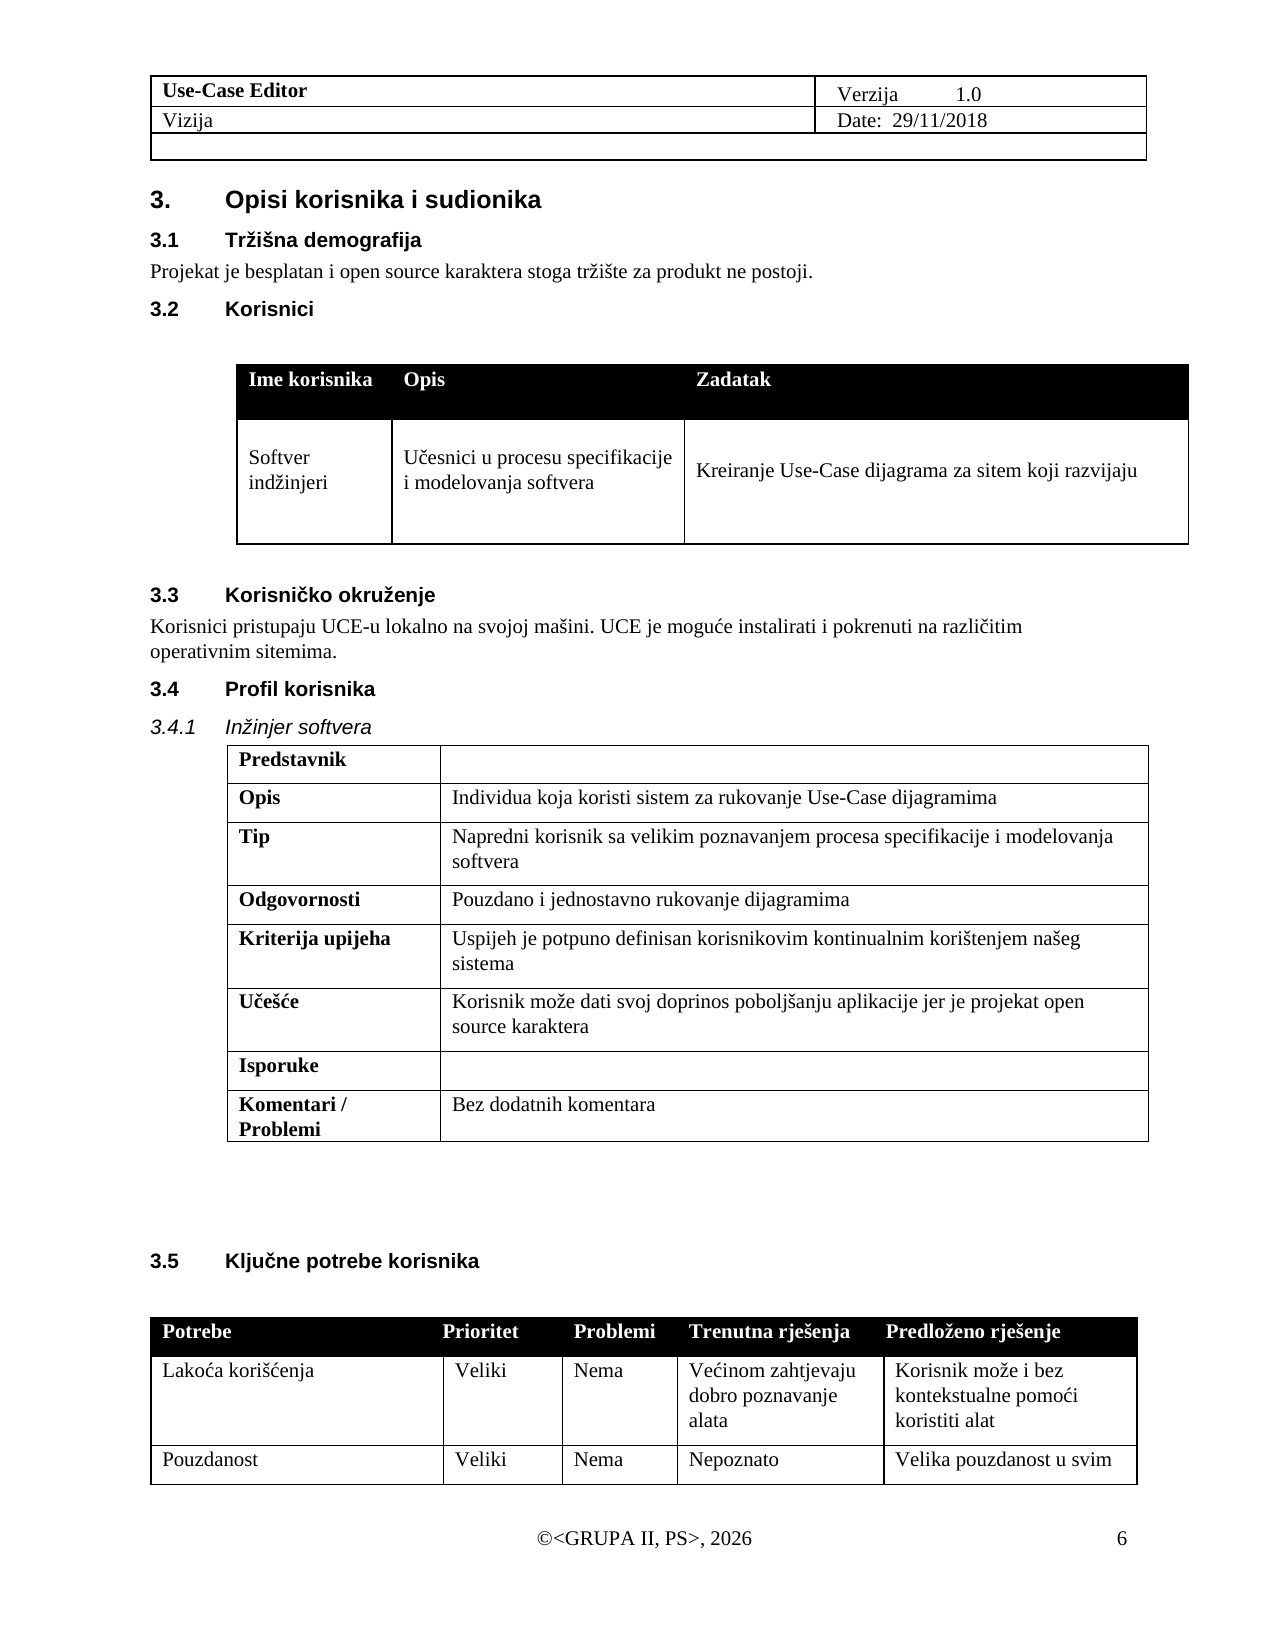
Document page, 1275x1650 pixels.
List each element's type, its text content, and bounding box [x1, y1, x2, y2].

text Projekat je besplatan i open source karaktera stoga tržište za produkt ne postoji. [150, 258, 1125, 283]
table_cell Napredni korisnik sa velikim poznavanjem procesa specifikacije i modelovanja softvera [441, 823, 1148, 885]
table_header Predloženo rješenje [875, 1318, 1136, 1356]
subtitle Tržišna demografija [150, 227, 1125, 252]
table_cell Bez dodatnih komentara [441, 1091, 1148, 1141]
table_cell Komentari / Problemi [228, 1091, 440, 1141]
table_cell Veliki [444, 1446, 562, 1484]
subtitle Ključne potrebe korisnika [150, 1248, 1125, 1273]
table_cell Korisnik može dati svoj doprinos poboljšanju aplikacije jer je projekat open source karaktera [441, 989, 1148, 1051]
table_cell Učešće [228, 989, 440, 1051]
subtitle Opisi korisnika i sudionika [150, 185, 1125, 214]
table_cell Tip [228, 823, 440, 885]
table_cell Pouzdano i jednostavno rukovanje dijagramima [441, 886, 1148, 924]
subtitle Inžinjer softvera [150, 713, 1125, 738]
table_cell Učesnici u procesu specifikacije i modelovanja softvera [393, 420, 684, 543]
table_header [441, 746, 1148, 783]
table_cell Odgovornosti [228, 886, 440, 924]
table_cell Opis [228, 784, 440, 822]
table_cell Nema [563, 1446, 677, 1484]
table_header Problemi [563, 1318, 677, 1356]
table_cell Uspijeh je potpuno definisan korisnikovim kontinualnim korištenjem našeg sistema [441, 925, 1148, 987]
table_cell Lakoća korišćenja [152, 1357, 443, 1445]
subtitle Profil korisnika [150, 676, 1125, 701]
table_header Prioritet [432, 1318, 562, 1356]
table_cell Kriterija upijeha [228, 925, 440, 987]
table_cell Nema [563, 1357, 677, 1445]
table_cell Veliki [444, 1357, 562, 1445]
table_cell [885, 1446, 1136, 1484]
table_cell [441, 1052, 1148, 1089]
table_header Zadatak [685, 366, 1188, 418]
table_cell Većinom zahtjevaju dobro poznavanje alata [678, 1357, 883, 1445]
table_cell Korisnik može i bez kontekstualne pomoći koristiti alat [885, 1357, 1136, 1445]
table_cell Individua koja koristi sistem za rukovanje Use-Case dijagramima [441, 784, 1148, 822]
table_header Opis [393, 366, 684, 418]
table_cell Kreiranje Use-Case dijagrama za sitem koji razvijaju [685, 420, 1188, 543]
table_cell Nepoznato [678, 1446, 883, 1484]
table_cell Isporuke [228, 1052, 440, 1089]
table_header Predstavnik [228, 746, 440, 783]
table_header Trenutna rješenja [678, 1318, 874, 1356]
table_cell Softver indžinjeri [238, 420, 391, 543]
table_cell Pouzdanost [152, 1446, 443, 1484]
text Korisnici pristupaju UCE-u lokalno na svojoj mašini. UCE je moguće instalirati i pokrenuti na različitim operativnim sitemima. [150, 613, 1125, 663]
table_header Ime korisnika [238, 366, 391, 418]
table_header Potrebe [152, 1318, 430, 1356]
subtitle Korisničko okruženje [150, 582, 1125, 607]
subtitle Korisnici [150, 295, 1125, 320]
